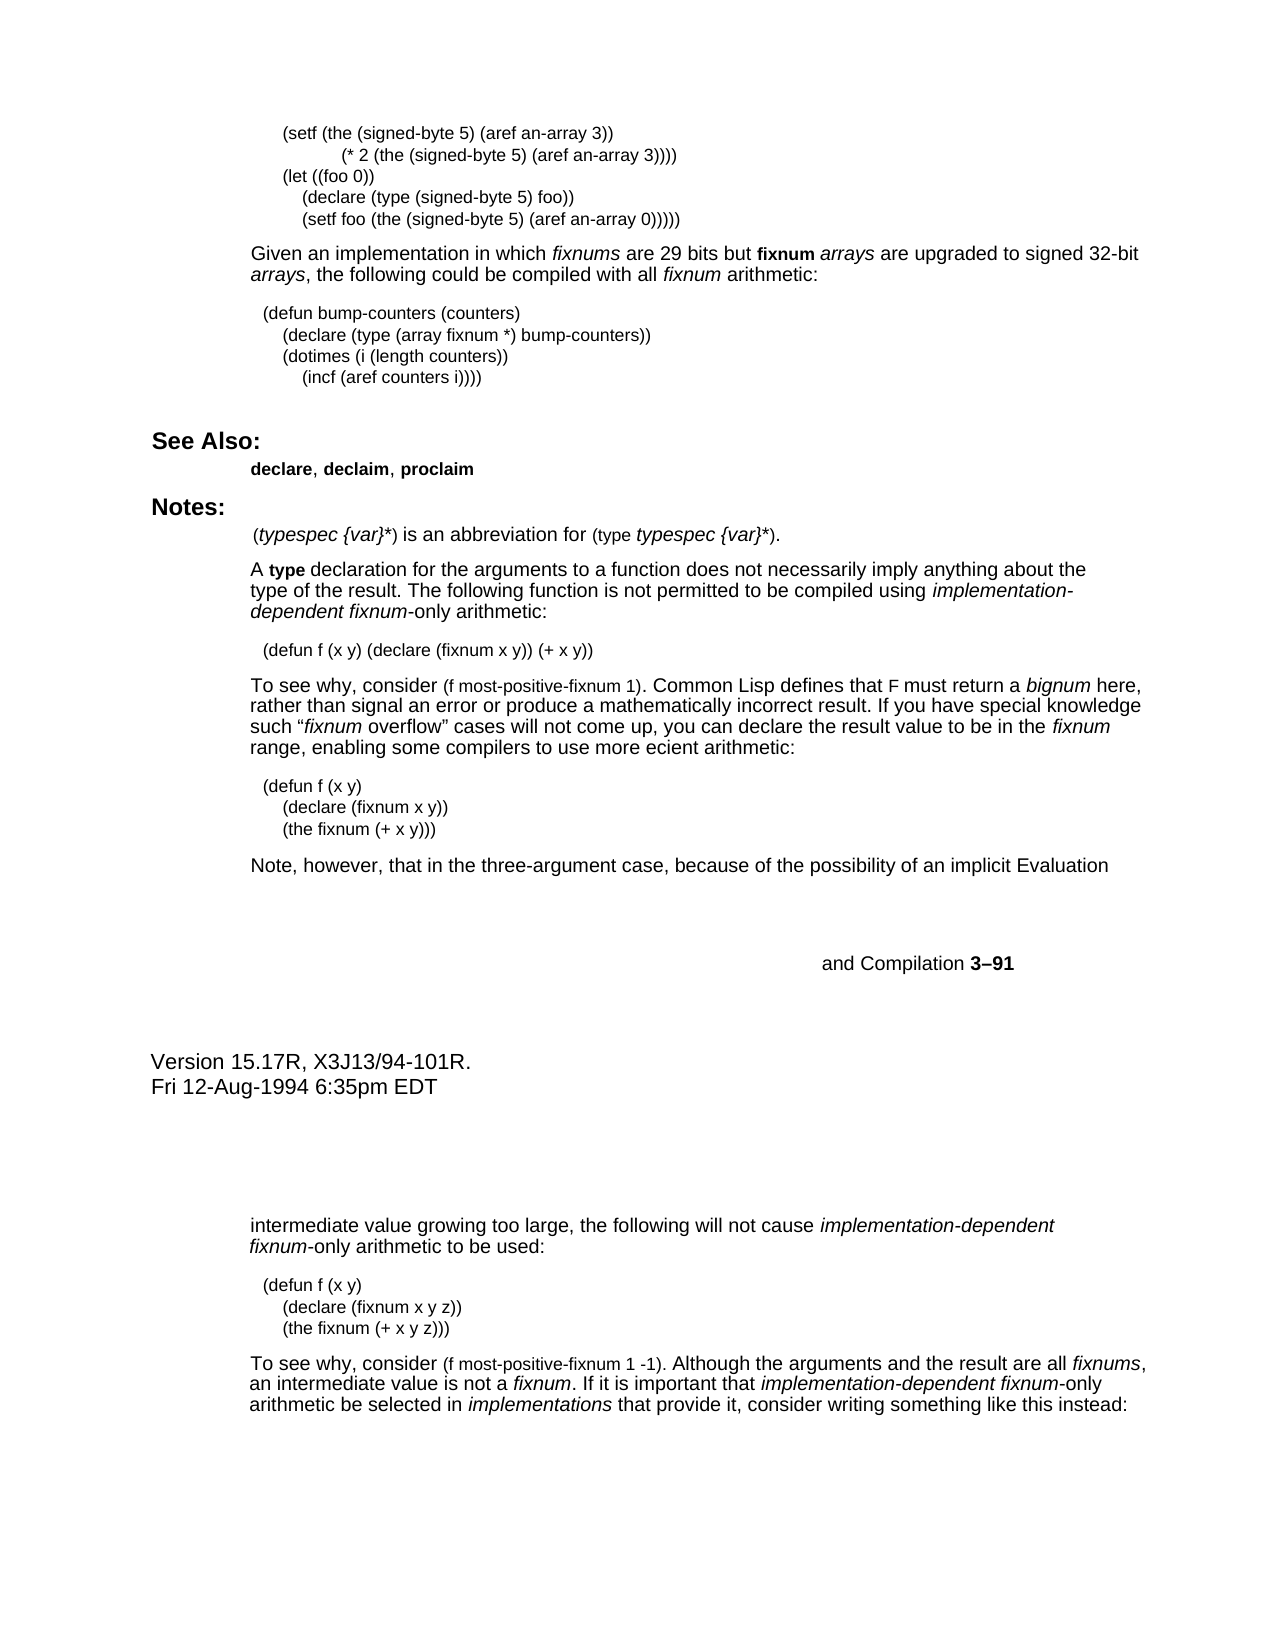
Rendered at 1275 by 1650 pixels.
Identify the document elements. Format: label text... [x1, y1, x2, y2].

text declare, declaim, proclaim [250, 456, 1150, 479]
text Note, however, that in the three-argument case, because of the possibility of an implicit Evaluation and Compilation 3–91 [250, 854, 1145, 974]
text Fri 12-Aug-1994 6:35pm EDT [151, 1074, 1150, 1099]
text (defun f (x y) [263, 776, 1150, 796]
text (defun f (x y) (declare (fixnum x y)) (+ x y)) [263, 640, 1150, 660]
text To see why, consider (f most-positive-fixnum 1). Common Lisp defines that F must return a bignum here, rather than signal an error or produce a mathematically incorrect result. If you have special knowledge such “fixnum overflow” cases will not come up, you can declare the result value to be in the fixnum range, enabling some compilers to use more ecient arithmetic: [250, 676, 1146, 758]
text Notes: [151, 493, 1150, 521]
text Version 15.17R, X3J13/94-101R. [150, 1049, 1150, 1074]
text (incf (aref counters i)))) [302, 367, 1150, 388]
text (let ((foo 0)) [282, 166, 1150, 186]
text intermediate value growing too large, the following will not cause implementation-dependent fixnum-only arithmetic to be used: [249, 1216, 1107, 1258]
text (setf foo (the (signed-byte 5) (aref an-array 0))))) [302, 208, 1150, 229]
text (dotimes (i (length counters)) [282, 346, 1150, 366]
text A type declaration for the arguments to a function does not necessarily imply anything about the type of the result. The following function is not permitted to be compiled using implementation-dependent fixnum-only arithmetic: [250, 560, 1104, 622]
text See Also: [152, 427, 1150, 454]
text (* 2 (the (signed-byte 5) (aref an-array 3)))) [341, 144, 1150, 165]
text To see why, consider (f most-positive-fixnum 1 -1). Although the arguments and the result are all fixnums, an intermediate value is not a fixnum. If it is important that implementation-dependent fixnum-only arithmetic be selected in implementations that provide it, consider writing something like this instead: [249, 1353, 1147, 1416]
text (the fixnum (+ x y))) [282, 818, 1150, 839]
text (defun f (x y) [263, 1275, 1150, 1295]
text (declare (type (array fixnum *) bump-counters)) [282, 324, 1150, 345]
text (setf (the (signed-byte 5) (aref an-array 3)) [282, 123, 1150, 143]
text Given an implementation in which fixnums are 29 bits but fixnum arrays are upgraded to signed 32-bit arrays, the following could be compiled with all fixnum arithmetic: [250, 244, 1139, 286]
text (declare (fixnum x y z)) [282, 1296, 1150, 1317]
text (declare (fixnum x y)) [282, 797, 1150, 817]
text (the fixnum (+ x y z))) [282, 1318, 1150, 1338]
text (typespec {var}*) is an abbreviation for (type typespec {var}*). [253, 522, 1150, 545]
text (declare (type (signed-byte 5) foo)) [302, 187, 1150, 208]
text (defun bump-counters (counters) [263, 303, 1150, 323]
